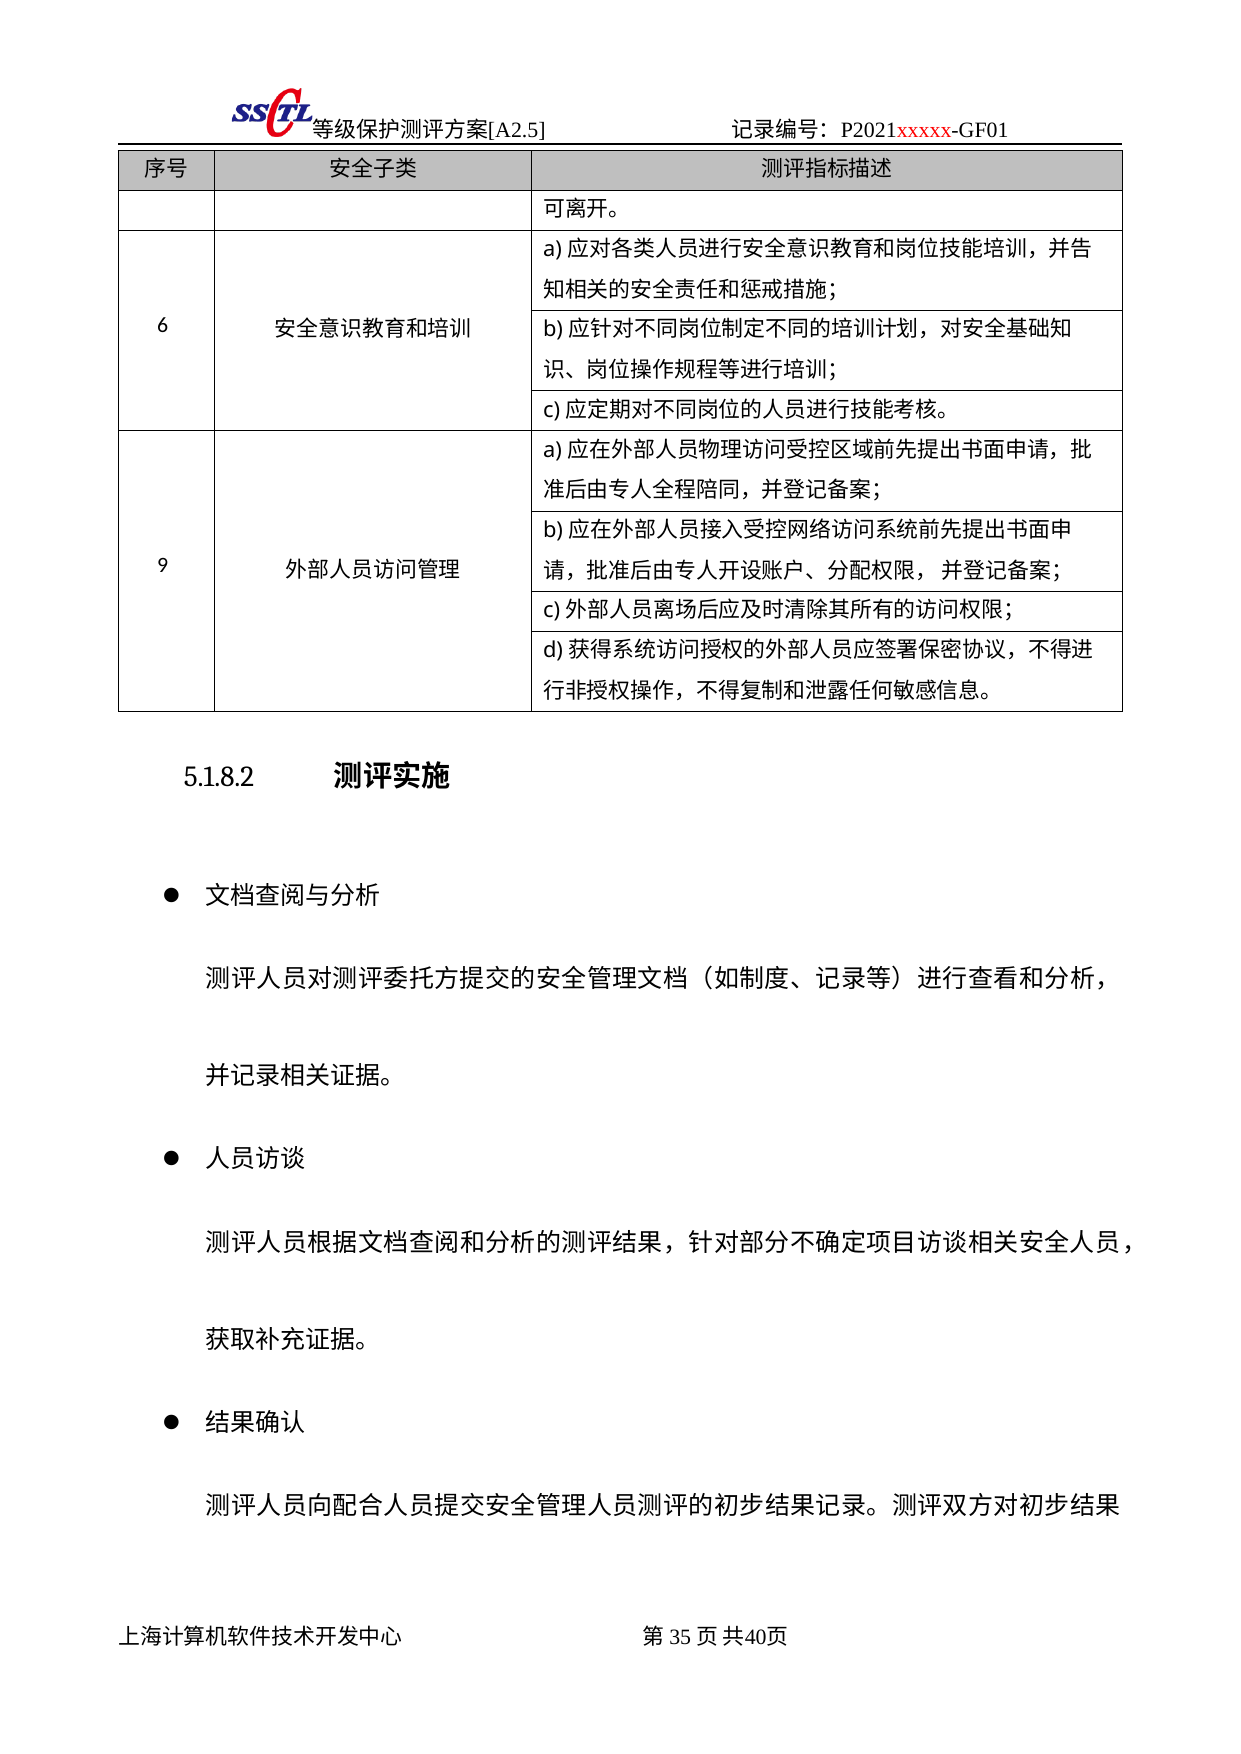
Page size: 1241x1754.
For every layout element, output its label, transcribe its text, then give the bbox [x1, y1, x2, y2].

table_cell 安全意识教育和培训 [215, 231, 531, 430]
list 文档查阅与分析 [162, 861, 1122, 926]
subtitle 测评实施 [184, 741, 1122, 806]
table_cell 外部人员访问管理 [215, 431, 531, 711]
table_header 序号 [119, 151, 214, 190]
table_cell [119, 231, 214, 430]
table_cell d) 获得系统访问授权的外部人员应签署保密协议，不得进行非授权操作，不得复制和泄露任何敏感信息。 [532, 632, 1122, 711]
table_cell b) 应在外部人员接入受控网络访问系统前先提出书面申请，批准后由专人开设账户、分配权限， 并登记备案； [532, 512, 1122, 591]
table_cell a) 应对各类人员进行安全意识教育和岗位技能培训，并告知相关的安全责任和惩戒措施； [532, 231, 1122, 310]
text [206, 1471, 1122, 1536]
table_header 测评指标描述 [532, 151, 1122, 190]
table_cell c) 应定期对不同岗位的人员进行技能考核。 [532, 391, 1122, 430]
table_cell [119, 431, 214, 711]
table_cell a) 应在外部人员物理访问受控区域前先提出书面申请，批准后由专人全程陪同，并登记备案； [532, 431, 1122, 511]
table_cell b) 应针对不同岗位制定不同的培训计划，对安全基础知识、岗位操作规程等进行培训； [532, 311, 1122, 390]
text 测评人员根据文档查阅和分析的测评结果，针对部分不确定项目访谈相关安全人员，获取补充证据。 [206, 1208, 1122, 1370]
picture [231, 88, 313, 137]
list 人员访谈 [162, 1124, 1122, 1189]
list 结果确认 [162, 1388, 1122, 1453]
table_header 安全子类 [215, 151, 531, 190]
text 测评人员对测评委托方提交的安全管理文档（如制度、记录等）进行查看和分析，并记录相关证据。 [206, 944, 1122, 1106]
table_cell b) 应办理严格的调离手续，并承诺调离后的保密义务后方可离开。 [532, 191, 1122, 229]
table_cell c) 外部人员离场后应及时清除其所有的访问权限； [532, 592, 1122, 631]
